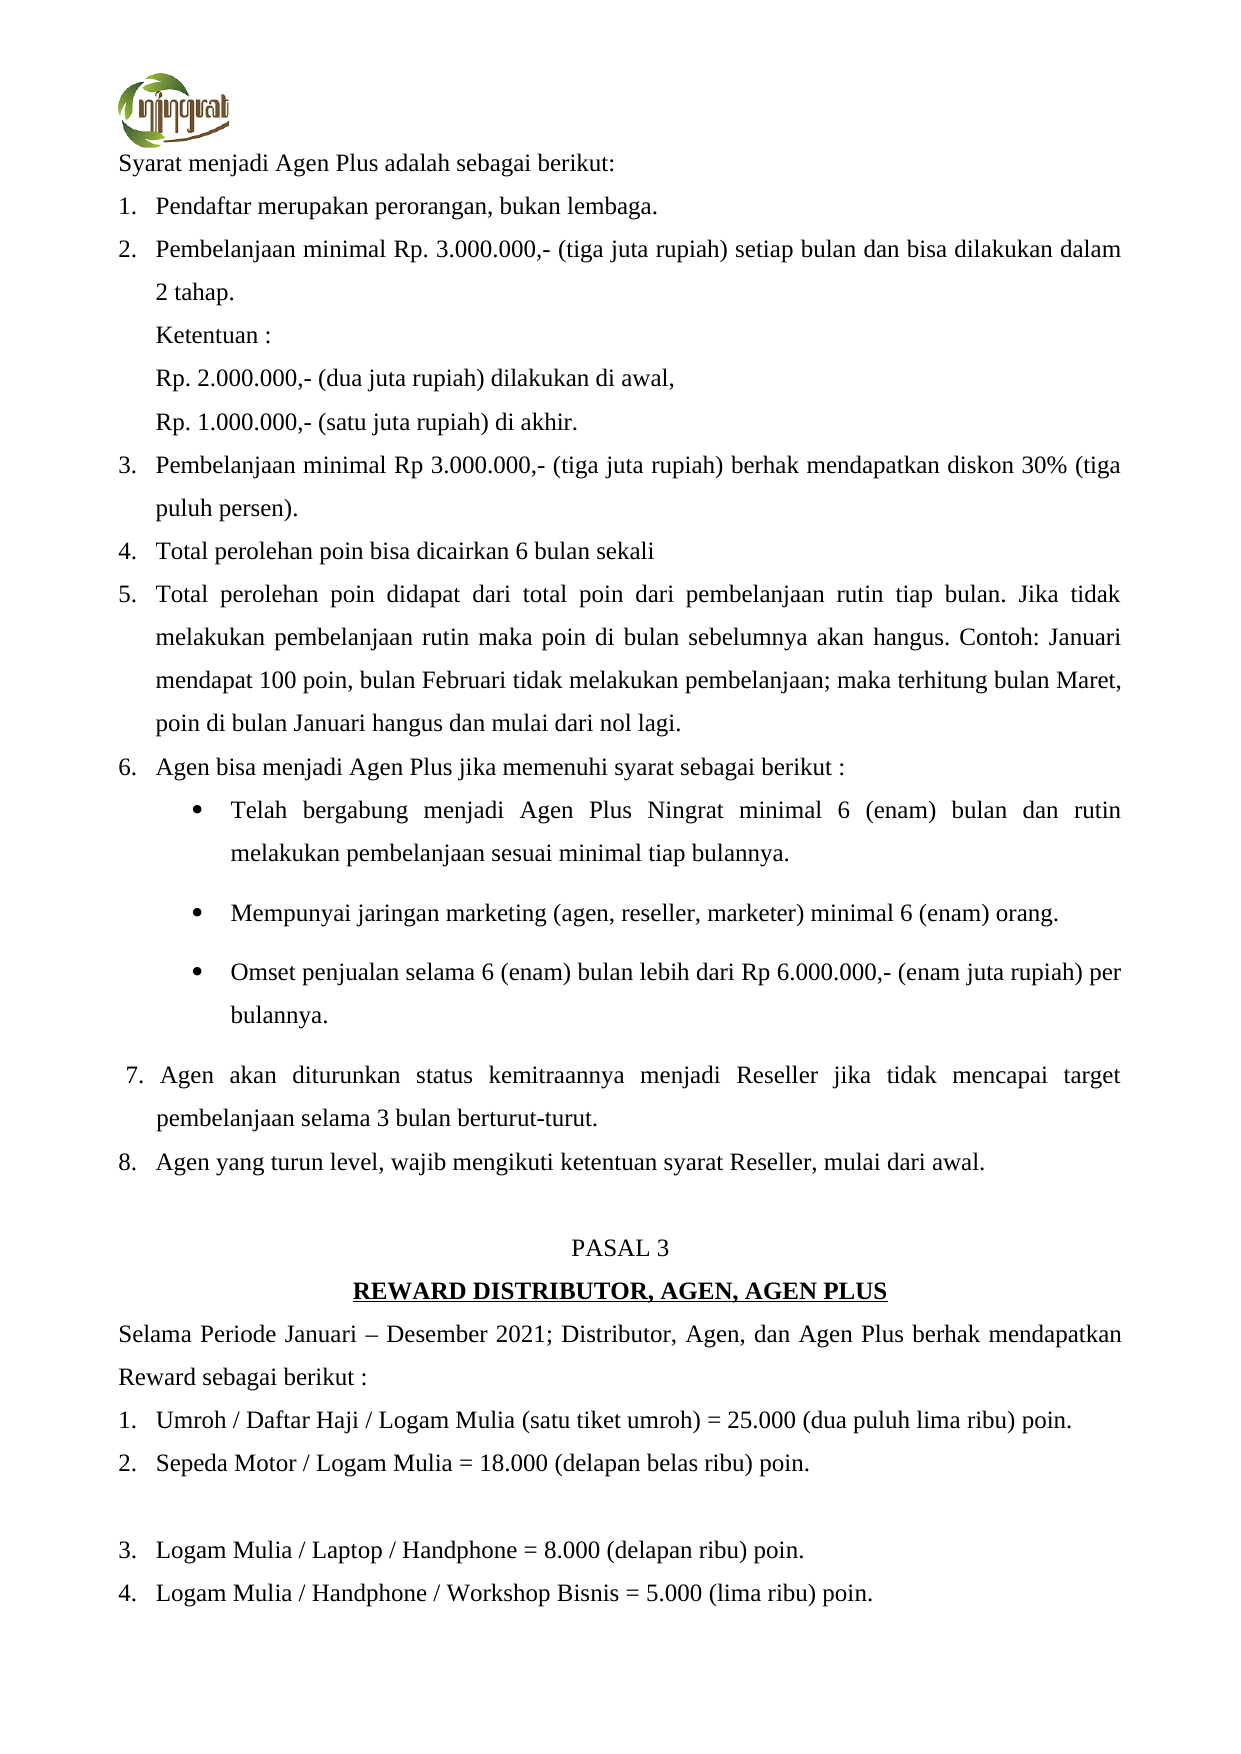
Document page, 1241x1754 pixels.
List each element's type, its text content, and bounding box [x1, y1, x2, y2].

text 7. Agen akan diturunkan status kemitraannya menjadi Reseller jika tidak mencapai target pembelanjaan selama 3 bulan berturut-turut. [125, 1060, 1122, 1132]
text Rp. 2.000.000,- (dua juta rupiah) dilakukan di awal, [155, 363, 1122, 392]
text Ketentuan : [155, 320, 1122, 349]
list Umroh / Daftar Haji / Logam Mulia (satu tiket umroh) = 25.000 (dua puluh lima ribu) poin. [118, 1405, 1122, 1434]
list Pendaftar merupakan perorangan, bukan lembaga. [118, 191, 1122, 220]
list Agen yang turun level, wajib mengikuti ketentuan syarat Reseller, mulai dari awal. [118, 1147, 1122, 1175]
list Logam Mulia / Handphone / Workshop Bisnis = 5.000 (lima ribu) poin. [118, 1578, 1122, 1607]
list Agen bisa menjadi Agen Plus jika memenuhi syarat sebagai berikut : [118, 752, 1122, 780]
text Syarat menjadi Agen Plus adalah sebagai berikut: [118, 148, 1122, 177]
list Logam Mulia / Laptop / Handphone = 8.000 (delapan ribu) poin. [118, 1535, 1122, 1563]
text Selama Periode Januari – Desember 2021; Distributor, Agen, dan Agen Plus berhak mendapatkan Reward sebagai berikut : [118, 1319, 1122, 1391]
list Sepeda Motor / Logam Mulia = 18.000 (delapan belas ribu) poin. [118, 1448, 1122, 1477]
list Total perolehan poin didapat dari total poin dari pembelanjaan rutin tiap bulan. Jika tidak melakukan pembelanjaan rutin maka poin di bulan sebelumnya akan hangus. Contoh: Januari mendapat 100 poin, bulan Februari tidak melakukan pembelanjaan; maka terhitung bulan Maret, poin di bulan Januari hangus dan mulai dari nol lagi. [118, 579, 1122, 737]
picture [118, 73, 229, 148]
list Pembelanjaan minimal Rp. 3.000.000,- (tiga juta rupiah) setiap bulan dan bisa dilakukan dalam 2 tahap. [118, 234, 1122, 306]
list Telah bergabung menjadi Agen Plus Ningrat minimal 6 (enam) bulan dan rutin melakukan pembelanjaan sesuai minimal tiap bulannya. [193, 795, 1122, 867]
list Pembelanjaan minimal Rp 3.000.000,- (tiga juta rupiah) berhak mendapatkan diskon 30% (tiga puluh persen). [118, 450, 1122, 522]
text PASAL 3 [118, 1233, 1122, 1262]
text Rp. 1.000.000,- (satu juta rupiah) di akhir. [155, 407, 1122, 435]
list Omset penjualan selama 6 (enam) bulan lebih dari Rp 6.000.000,- (enam juta rupiah) per bulannya. [193, 957, 1122, 1029]
list Mempunyai jaringan marketing (agen, reseller, marketer) minimal 6 (enam) orang. [193, 898, 1122, 926]
list Total perolehan poin bisa dicairkan 6 bulan sekali [118, 536, 1122, 565]
text REWARD DISTRIBUTOR, AGEN, AGEN PLUS [118, 1276, 1122, 1305]
